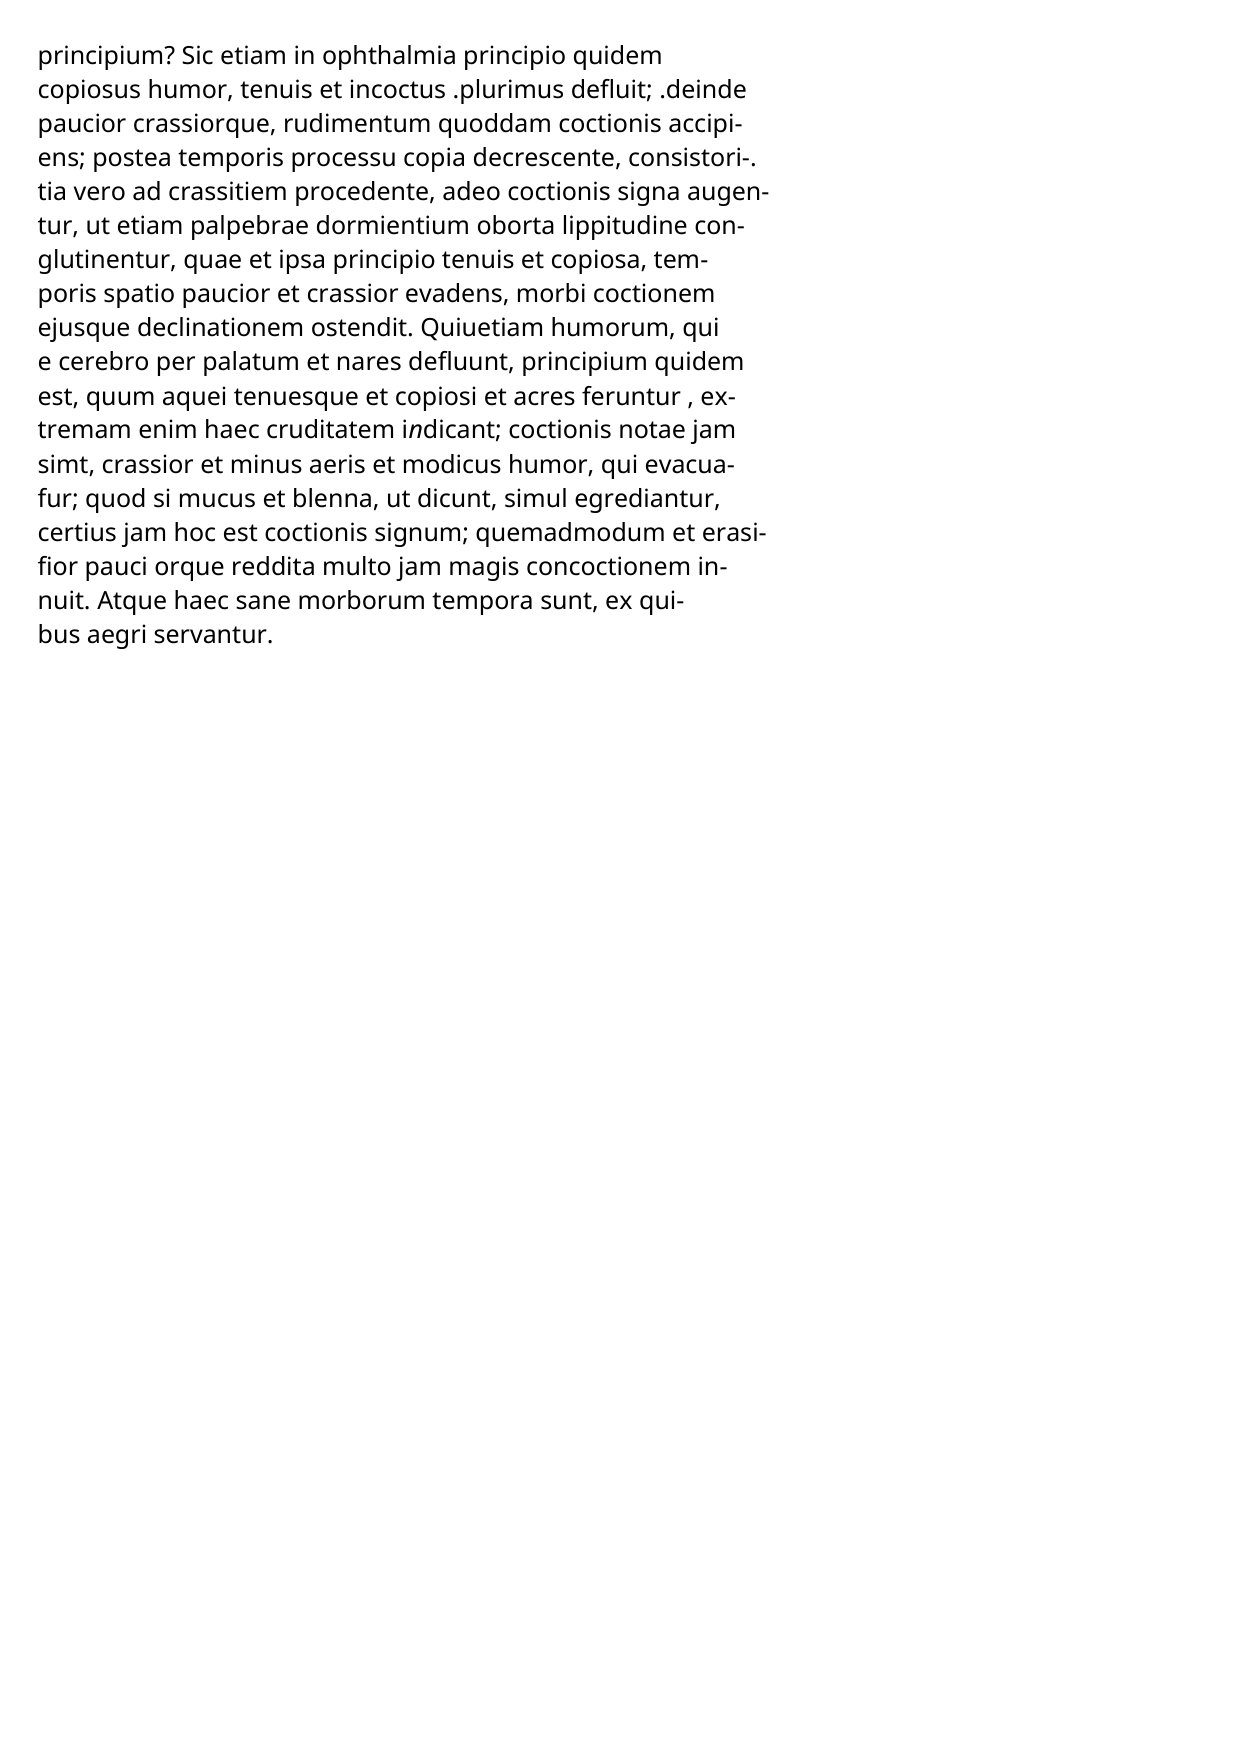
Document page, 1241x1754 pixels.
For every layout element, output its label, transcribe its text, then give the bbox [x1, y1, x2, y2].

text principium? Sic etiam in ophthalmia principio quidem copiosus humor, tenuis et incoctus .plurimus defluit; .deinde paucior crassiorque, rudimentum quoddam coctionis accipi- ens; postea temporis processu copia decrescente, consistori-. tia vero ad crassitiem procedente, adeo coctionis signa augen- tur, ut etiam palpebrae dormientium oborta lippitudine con- glutinentur, quae et ipsa principio tenuis et copiosa, tem- poris spatio paucior et crassior evadens, morbi coctionem ejusque declinationem ostendit. Quiuetiam humorum, qui e cerebro per palatum et nares defluunt, principium quidem est, quum aquei tenuesque et copiosi et acres feruntur , ex- tremam enim haec cruditatem indicant; coctionis notae jam simt, crassior et minus aeris et modicus humor, qui evacua- fur; quod si mucus et blenna, ut dicunt, simul egrediantur, certius jam hoc est coctionis signum; quemadmodum et erasi- fior pauci orque reddita multo jam magis concoctionem in- nuit. Atque haec sane morborum tempora sunt, ex qui- bus aegri servantur. [37, 37, 1203, 651]
